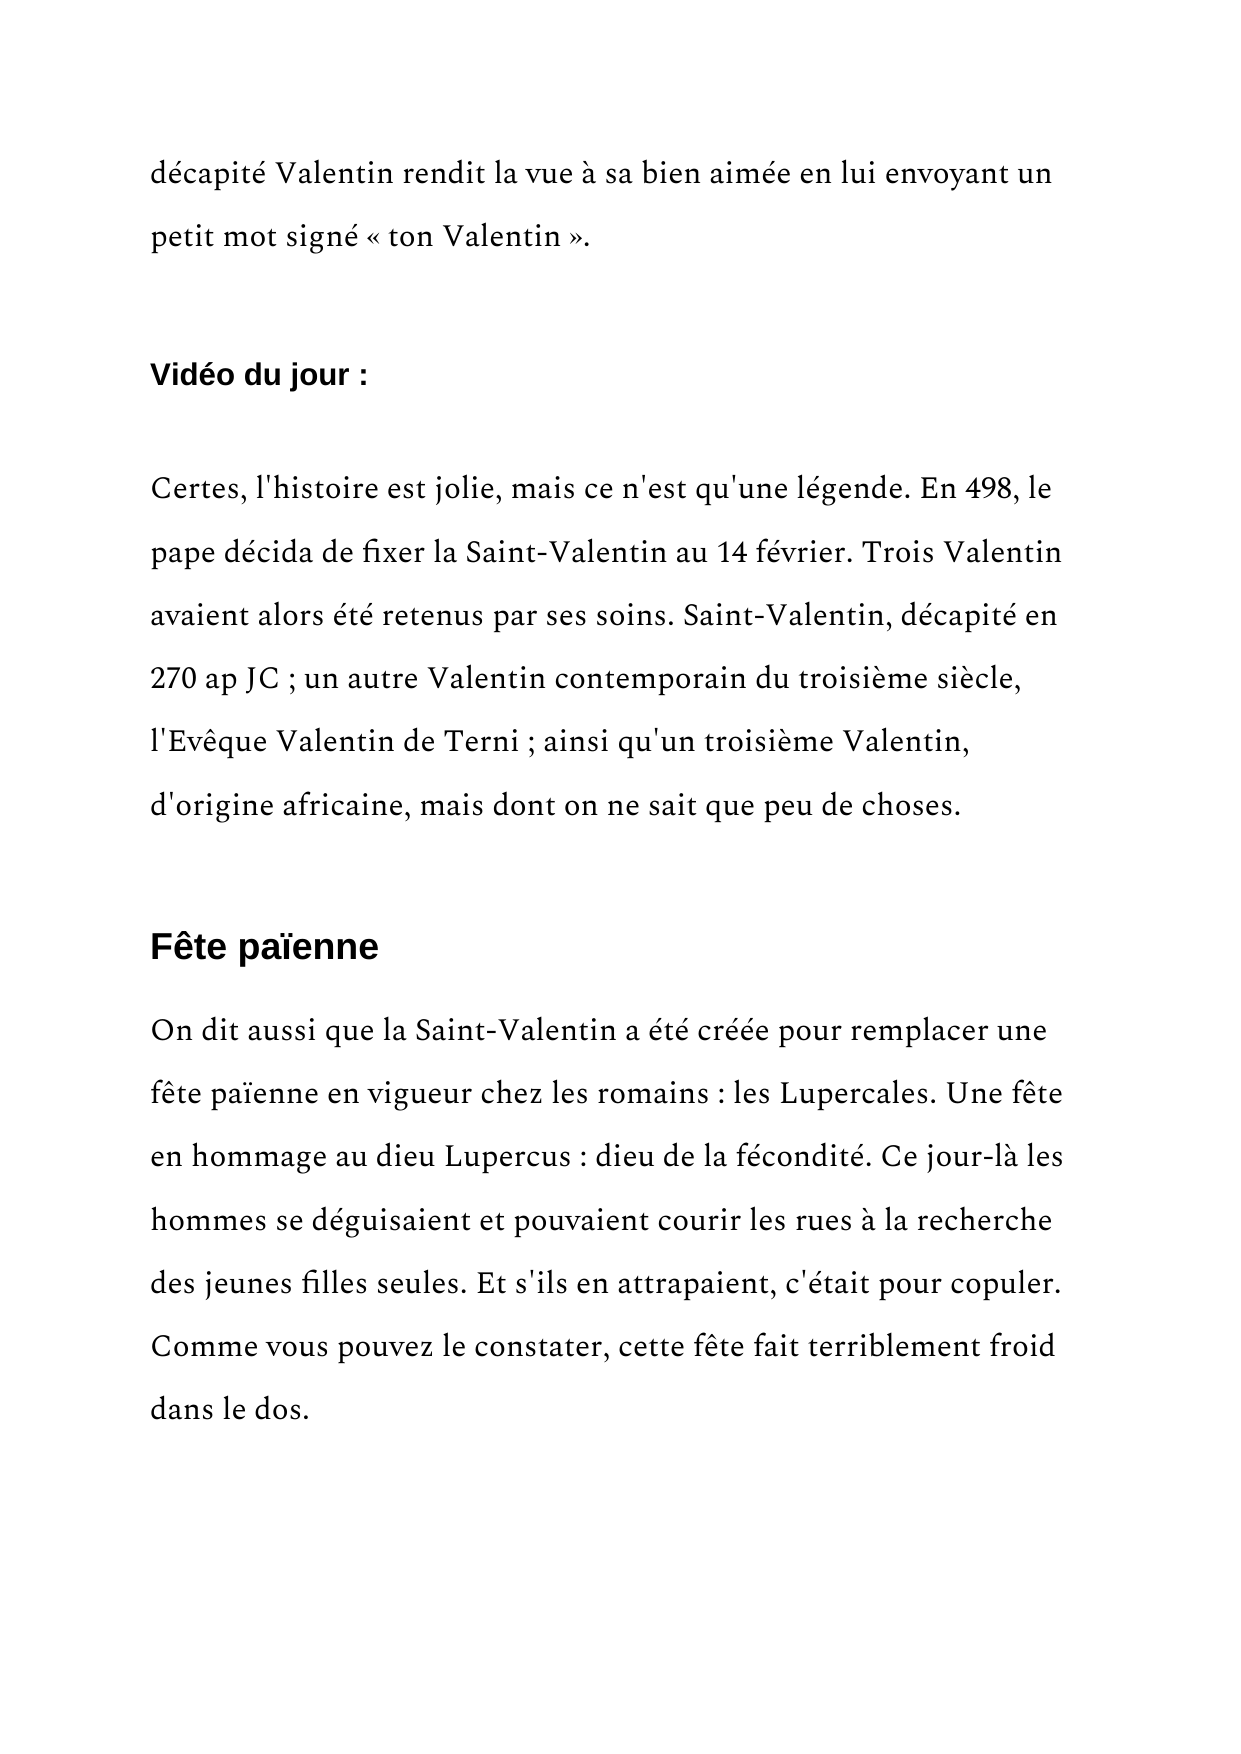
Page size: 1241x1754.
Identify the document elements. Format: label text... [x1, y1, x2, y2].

text Vidéo du jour : [150, 356, 1090, 392]
text Certes, l'histoire est jolie, mais ce n'est qu'une légende. En 498, le pape décida de fixer la Saint-Valentin au 14 février. Trois Valentin avaient alors été retenus par ses soins. Saint-Valentin, décapité en 270 ap JC ; un autre Valentin contemporain du troisième siècle, l'Evêque Valentin de Terni ; ainsi qu'un troisième Valentin, d'origine africaine, mais dont on ne sait que peu de choses. [150, 466, 1090, 829]
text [150, 150, 1090, 261]
subtitle Fête païenne [150, 924, 1090, 967]
text On dit aussi que la Saint-Valentin a été créée pour remplacer une fête païenne en vigueur chez les romains : les Lupercales. Une fête en hommage au dieu Lupercus : dieu de la fécondité. Ce jour-là les hommes se déguisaient et pouvaient courir les rues à la recherche des jeunes filles seules. Et s'ils en attrapaient, c'était pour copuler. Comme vous pouvez le constater, cette fête fait terriblement froid dans le dos. [150, 1007, 1090, 1434]
